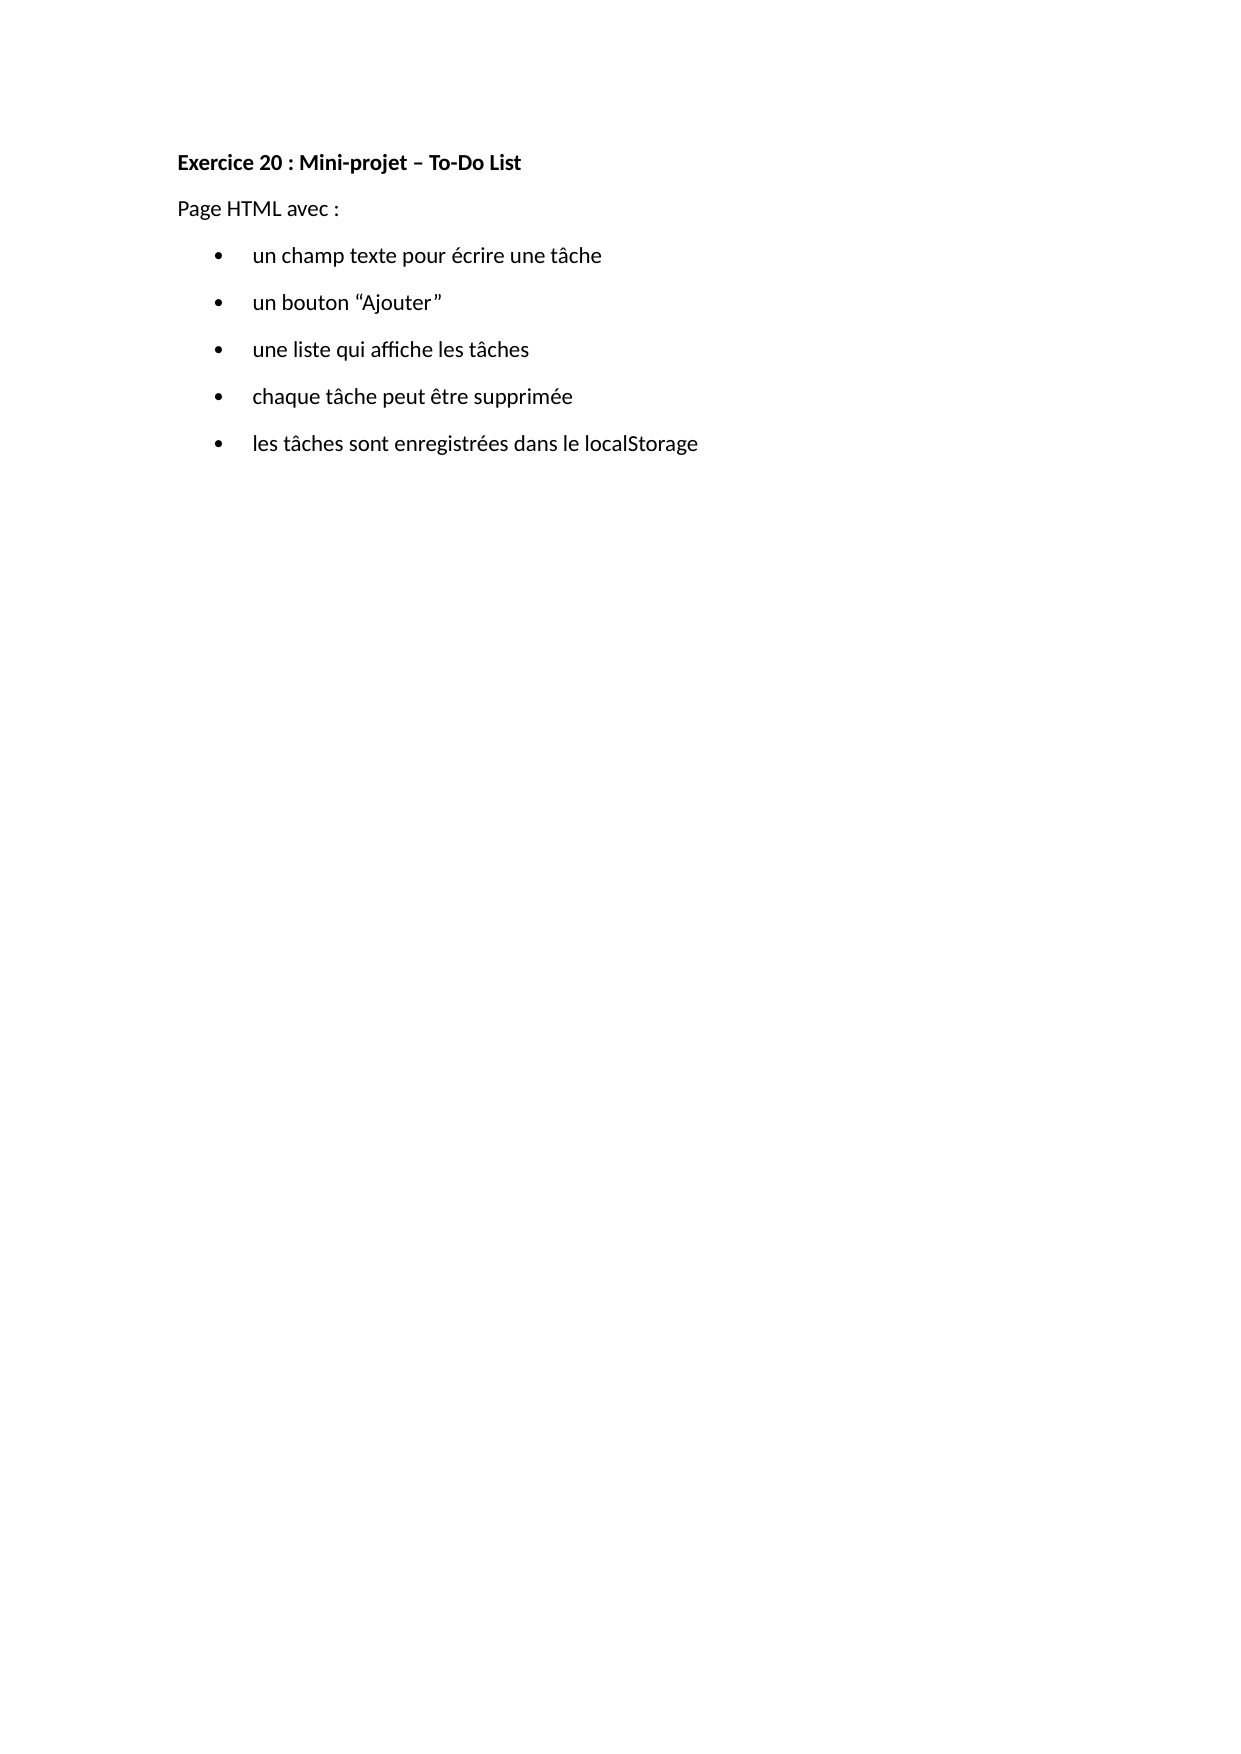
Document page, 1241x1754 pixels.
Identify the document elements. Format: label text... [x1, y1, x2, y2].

text Page HTML avec : [177, 194, 1063, 222]
list un champ texte pour écrire une tâche [215, 241, 1063, 269]
list un bouton “Ajouter” [215, 288, 1063, 316]
list une liste qui affiche les tâches [215, 335, 1063, 363]
text Exercice 20 : Mini-projet – To-Do List [177, 148, 1063, 176]
list les tâches sont enregistrées dans le localStorage [215, 429, 1063, 457]
list chaque tâche peut être supprimée [215, 382, 1063, 410]
